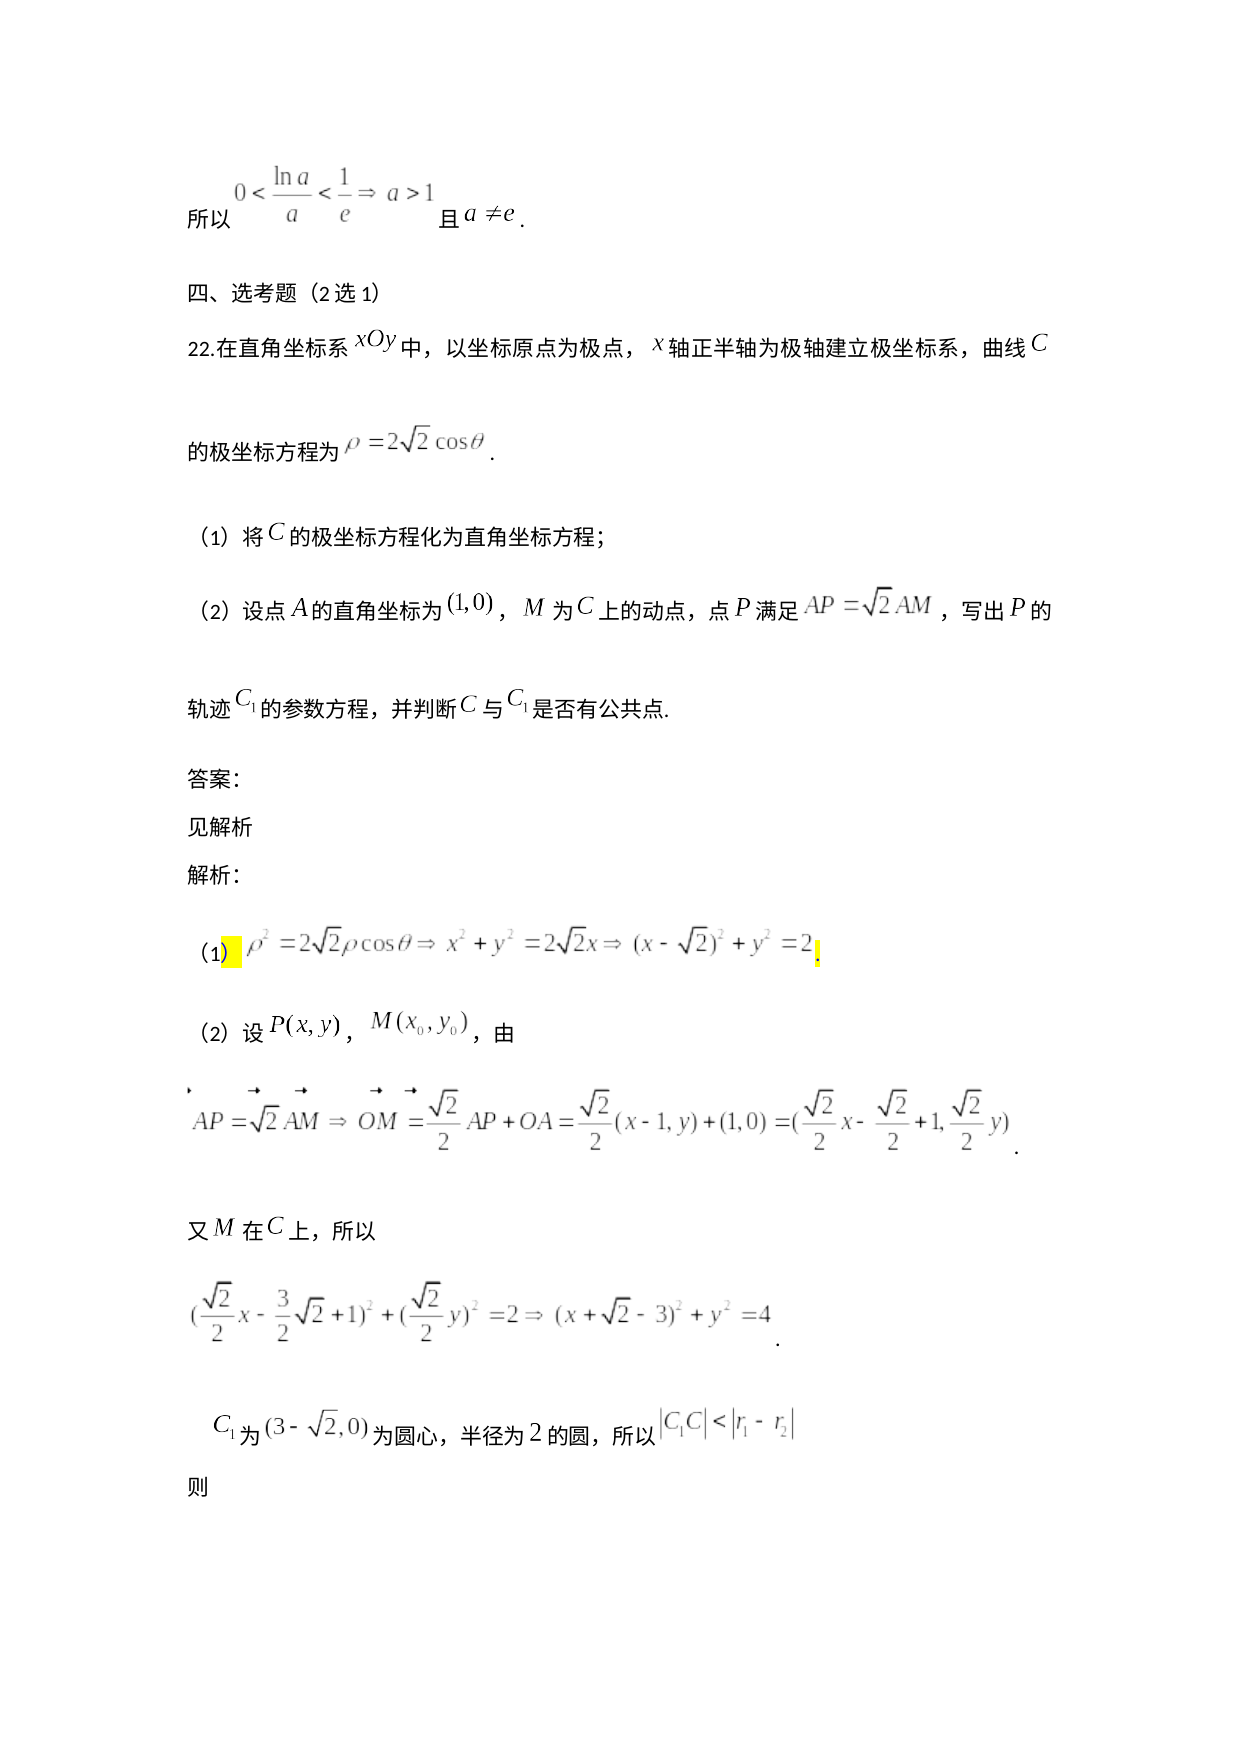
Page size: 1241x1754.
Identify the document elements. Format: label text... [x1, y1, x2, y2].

text 所以且. [187, 162, 1053, 259]
text 则为为圆心，半径为的圆，所以 [187, 1387, 1053, 1517]
text 四、选考题（2选1） [187, 275, 1053, 308]
text . [187, 1276, 1053, 1374]
text （1）将的极坐标方程化为直角坐标方程； [187, 502, 1053, 567]
text 见解析 [187, 809, 1053, 842]
text 解析： （1）. [187, 858, 1053, 988]
text 22.在直角坐标系中，以坐标原点为极点，轴正半轴为极轴建立极坐标系，曲线的极坐标方程为. [187, 324, 1053, 486]
text （2）设，，由 [187, 1004, 1053, 1069]
text （2）设点的直角坐标为，为上的动点，点满足，写出的轨迹的参数方程，并判断与是否有公共点. [187, 583, 1053, 745]
text . [187, 1084, 1053, 1182]
text 又在上，所以 [187, 1195, 1053, 1260]
text 答案： [187, 761, 1053, 794]
